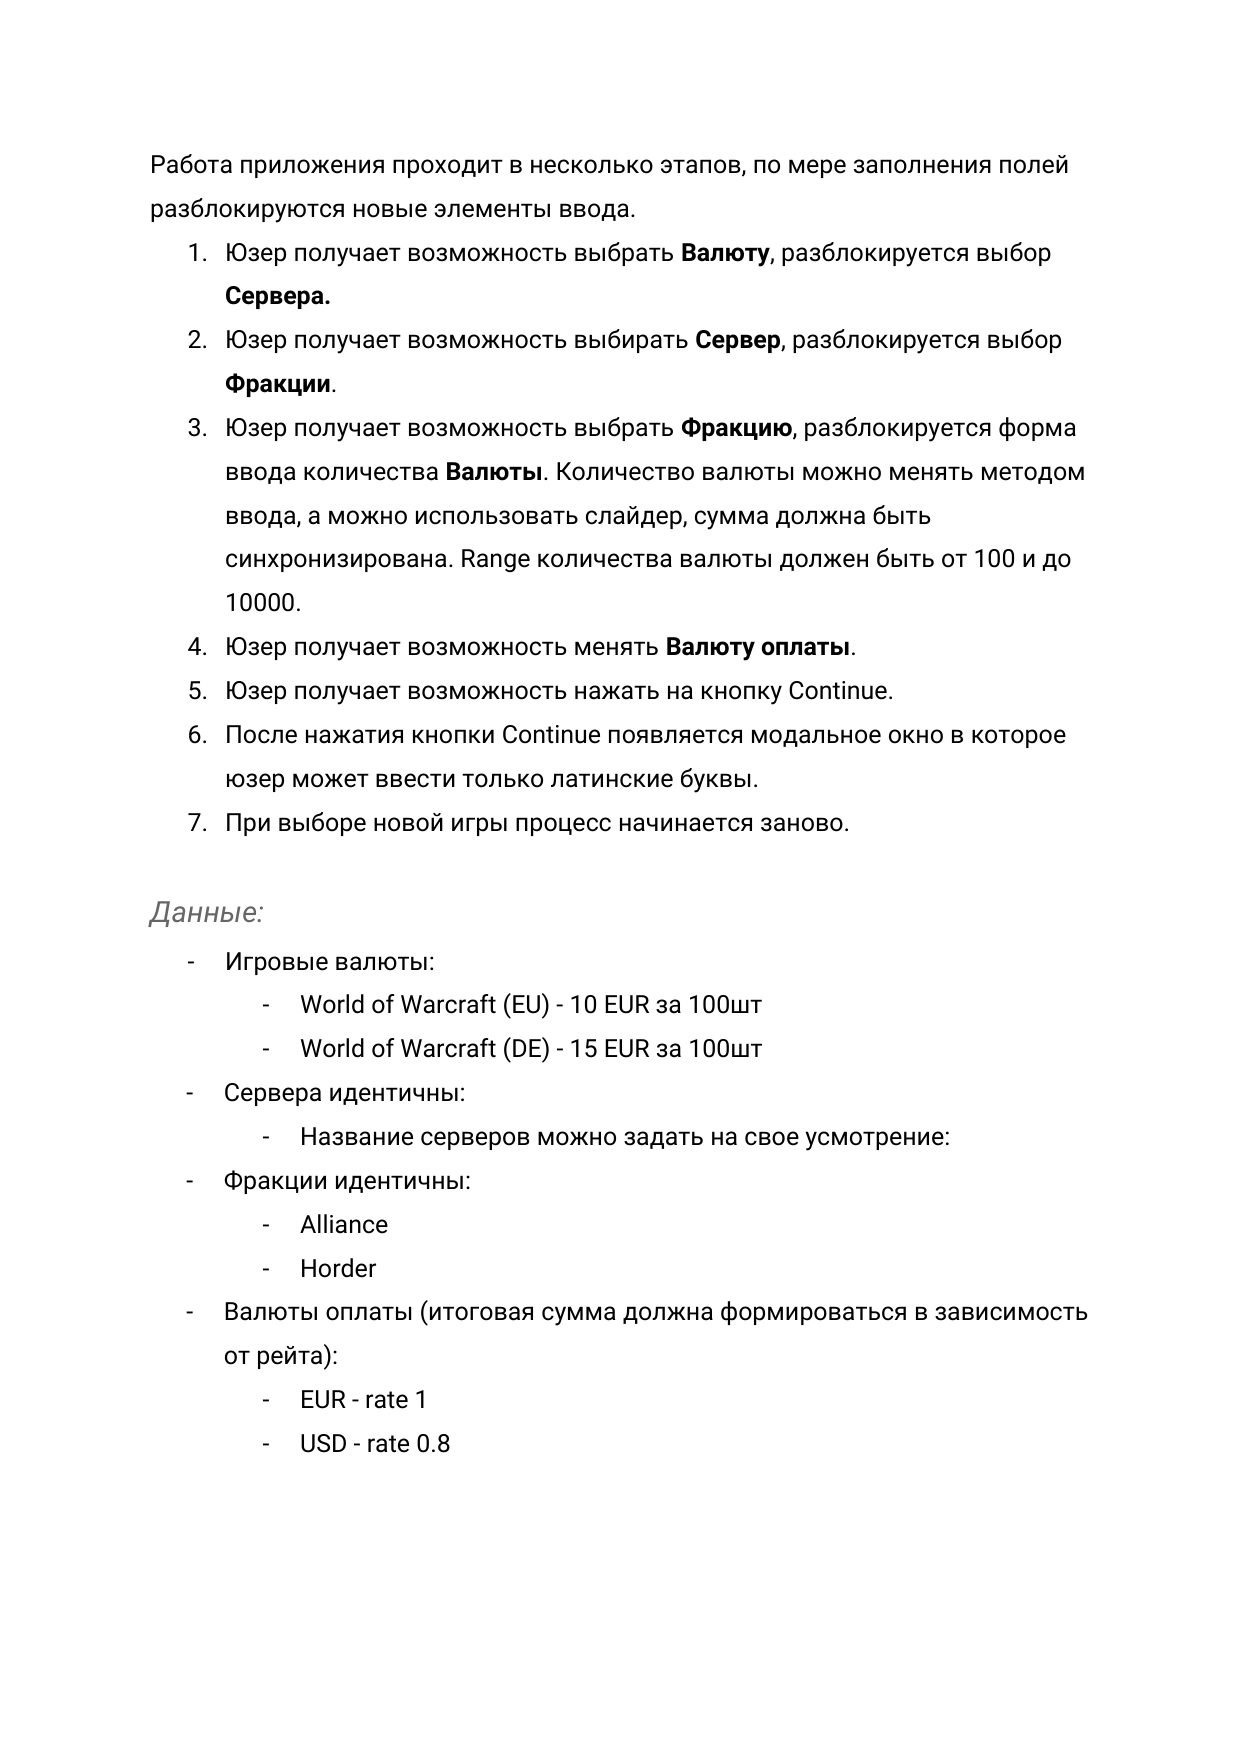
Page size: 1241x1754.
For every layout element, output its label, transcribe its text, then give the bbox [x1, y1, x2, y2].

list Сервера идентичны: [186, 1078, 1090, 1108]
list EUR - rate 1 [262, 1385, 1090, 1414]
list Horder [262, 1254, 1090, 1283]
list После нажатия кнопки Continue появляется модальное окно в которое юзер может ввести только латинские буквы. [187, 720, 1090, 793]
list Юзер получает возможность выбрать Валюту, разблокируется выбор Сервера. [187, 238, 1090, 311]
list Alliance [262, 1210, 1090, 1239]
list Валюты оплаты (итоговая сумма должна формироваться в зависимость от рейта): [186, 1298, 1090, 1371]
list Юзер получает возможность нажать на кнопку Continue. [187, 676, 1090, 706]
list World of Warcraft (DE) - 15 EUR за 100шт [262, 1034, 1090, 1064]
text Данные: [150, 896, 1090, 930]
list Юзер получает возможность выбирать Сервер, разблокируется выбор Фракции. [187, 325, 1090, 398]
list USD - rate 0.8 [262, 1429, 1090, 1458]
list Юзер получает возможность выбрать Фракцию, разблокируется форма ввода количества Валюты. Количество валюты можно менять методом ввода, а можно использовать слайдер, сумма должна быть синхронизирована. Range количества валюты должен быть от 100 и до 10000. [187, 413, 1090, 618]
list При выборе новой игры процесс начинается заново. [187, 808, 1090, 837]
list Игровые валюты: [187, 947, 1090, 976]
list Фракции идентичны: [186, 1166, 1090, 1195]
text Работа приложения проходит в несколько этапов, по мере заполнения полей разблокируются новые элементы ввода. [150, 150, 1090, 223]
list Юзер получает возможность менять Валюту оплаты. [187, 632, 1090, 662]
list Название серверов можно задать на свое усмотрение: [262, 1122, 1090, 1151]
list World of Warcraft (EU) - 10 EUR за 100шт [262, 991, 1090, 1020]
